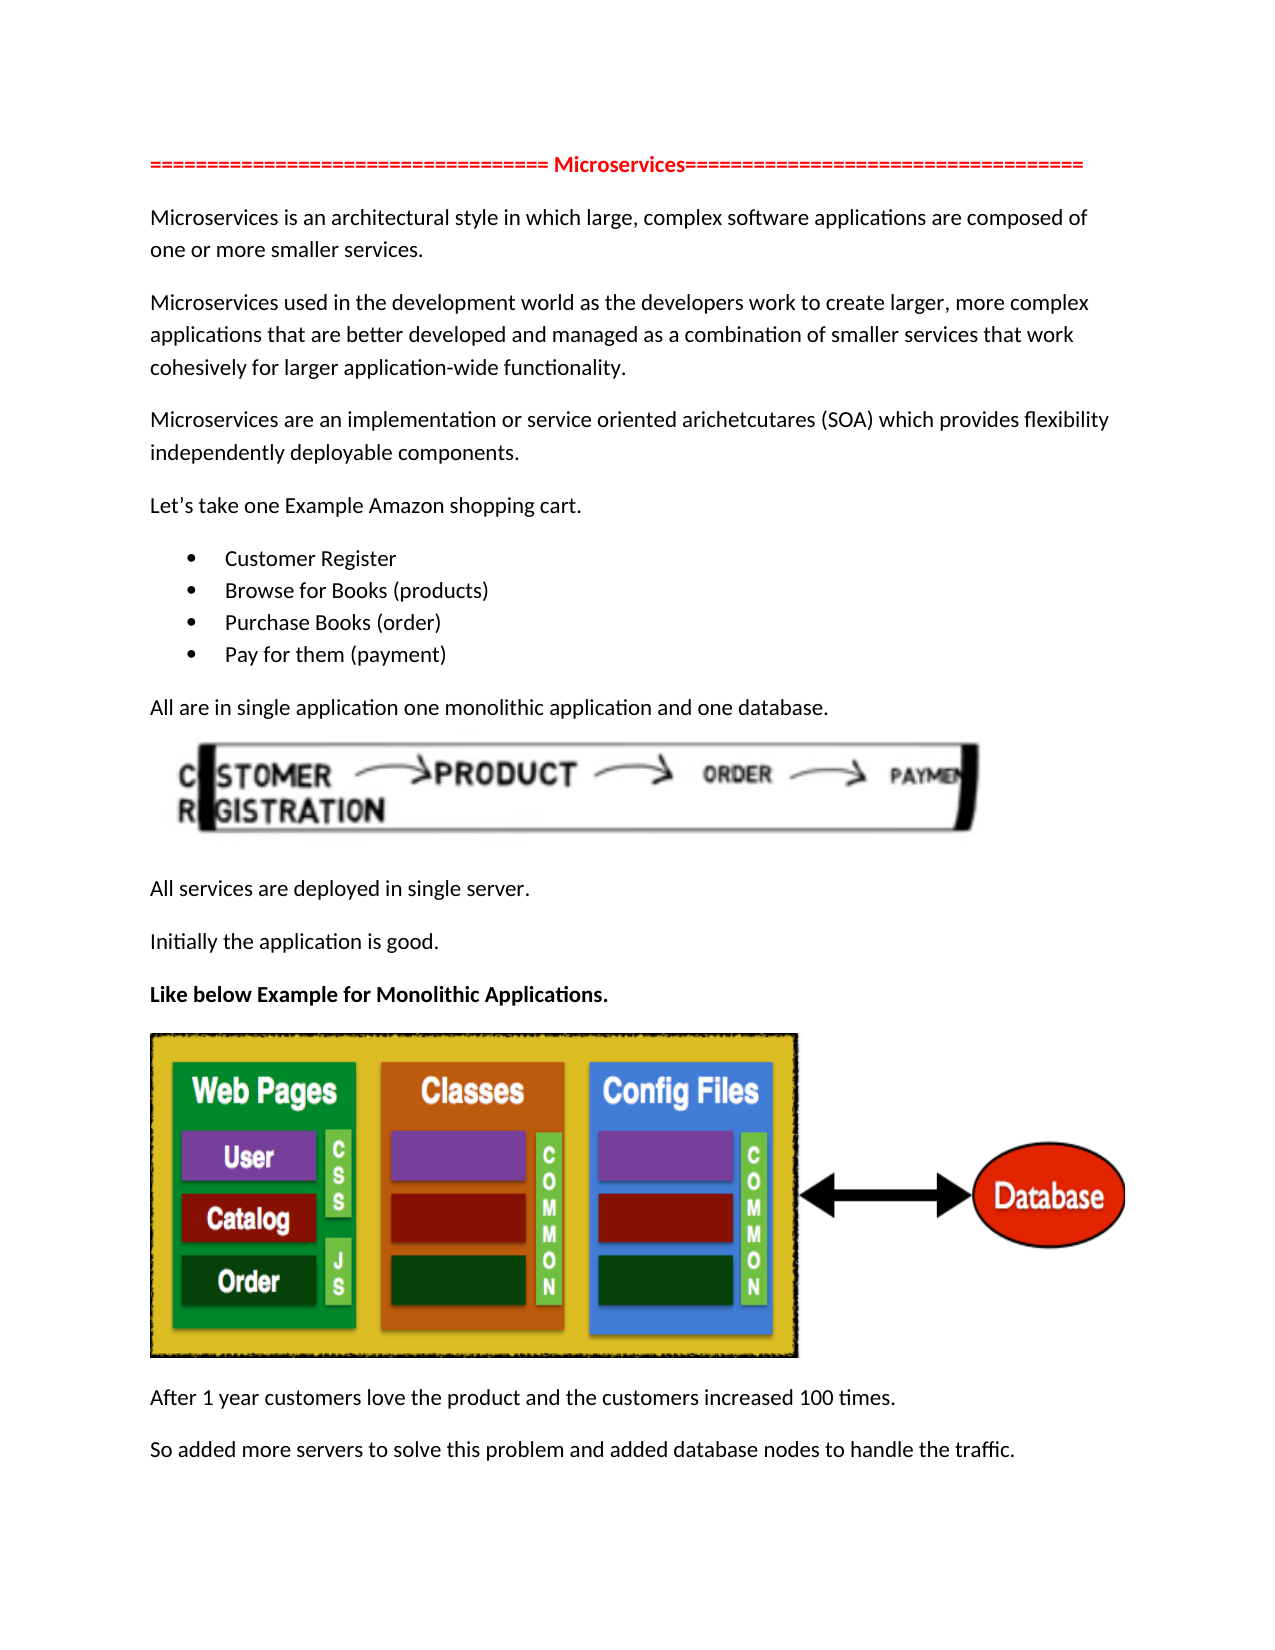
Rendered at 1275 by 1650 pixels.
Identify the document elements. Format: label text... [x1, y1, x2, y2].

picture [150, 1033, 1125, 1358]
text Microservices are an implementation or service oriented arichetcutares (SOA) which provides flexibility independently deployable components. [150, 406, 1125, 466]
text =================================== Microservices=================================== [150, 150, 1125, 178]
picture [150, 725, 1025, 849]
text Let’s take one Example Amazon shopping cart. [150, 491, 1125, 519]
list Customer Register [187, 544, 1125, 572]
list Purchase Books (order) [187, 608, 1125, 636]
text Microservices used in the development world as the developers work to create larger, more complex applications that are better developed and managed as a combination of smaller services that work cohesively for larger application-wide functionality. [150, 288, 1125, 381]
text Like below Example for Monolithic Applications. [150, 980, 1125, 1008]
text After 1 year customers love the product and the customers increased 100 times. [150, 1383, 1125, 1411]
text So added more servers to solve this problem and added database nodes to handle the traffic. [150, 1436, 1125, 1464]
text All services are deployed in single server. [150, 874, 1125, 902]
text Microservices is an architectural style in which large, complex software applications are composed of one or more smaller services. [150, 203, 1125, 263]
list Pay for them (payment) [187, 640, 1125, 668]
text Initially the application is good. [150, 927, 1125, 955]
list Browse for Books (products) [187, 576, 1125, 604]
